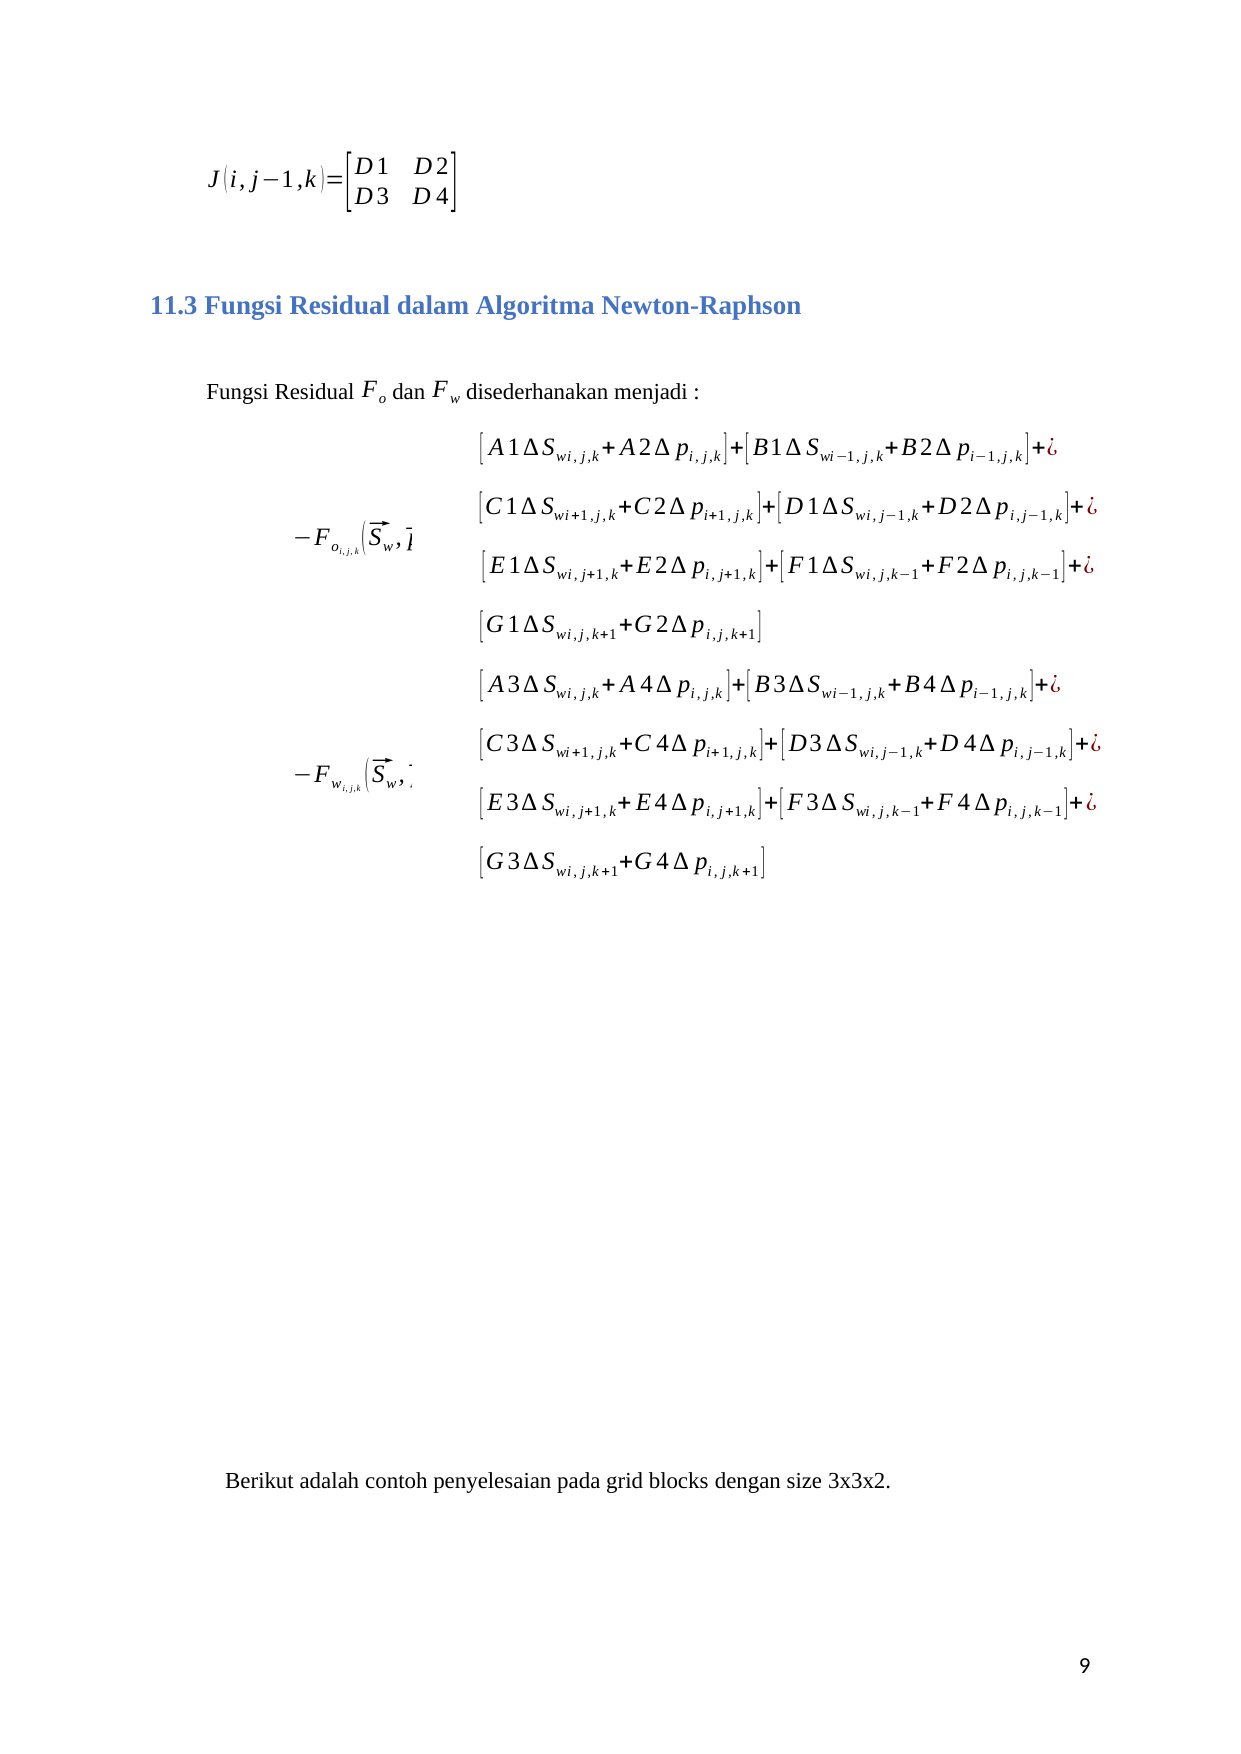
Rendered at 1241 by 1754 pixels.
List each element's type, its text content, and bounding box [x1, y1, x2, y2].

text Fungsi Residual dan disederhanakan menjadi : [206, 376, 1090, 407]
table_header [412, 432, 1164, 491]
table_cell [412, 787, 1164, 846]
table_header [225, 432, 412, 669]
table_cell [225, 669, 412, 906]
table_cell [412, 728, 1164, 787]
text Berikut adalah contoh penyelesaian pada grid blocks dengan size 3x3x2. [150, 1467, 1090, 1493]
table_cell [412, 609, 1164, 669]
table_cell [412, 550, 1164, 609]
table_cell [412, 846, 1164, 906]
table_cell [412, 491, 1164, 550]
subtitle 11.3 Fungsi Residual dalam Algoritma Newton-Raphson [150, 289, 1090, 320]
table_cell [412, 669, 1164, 728]
